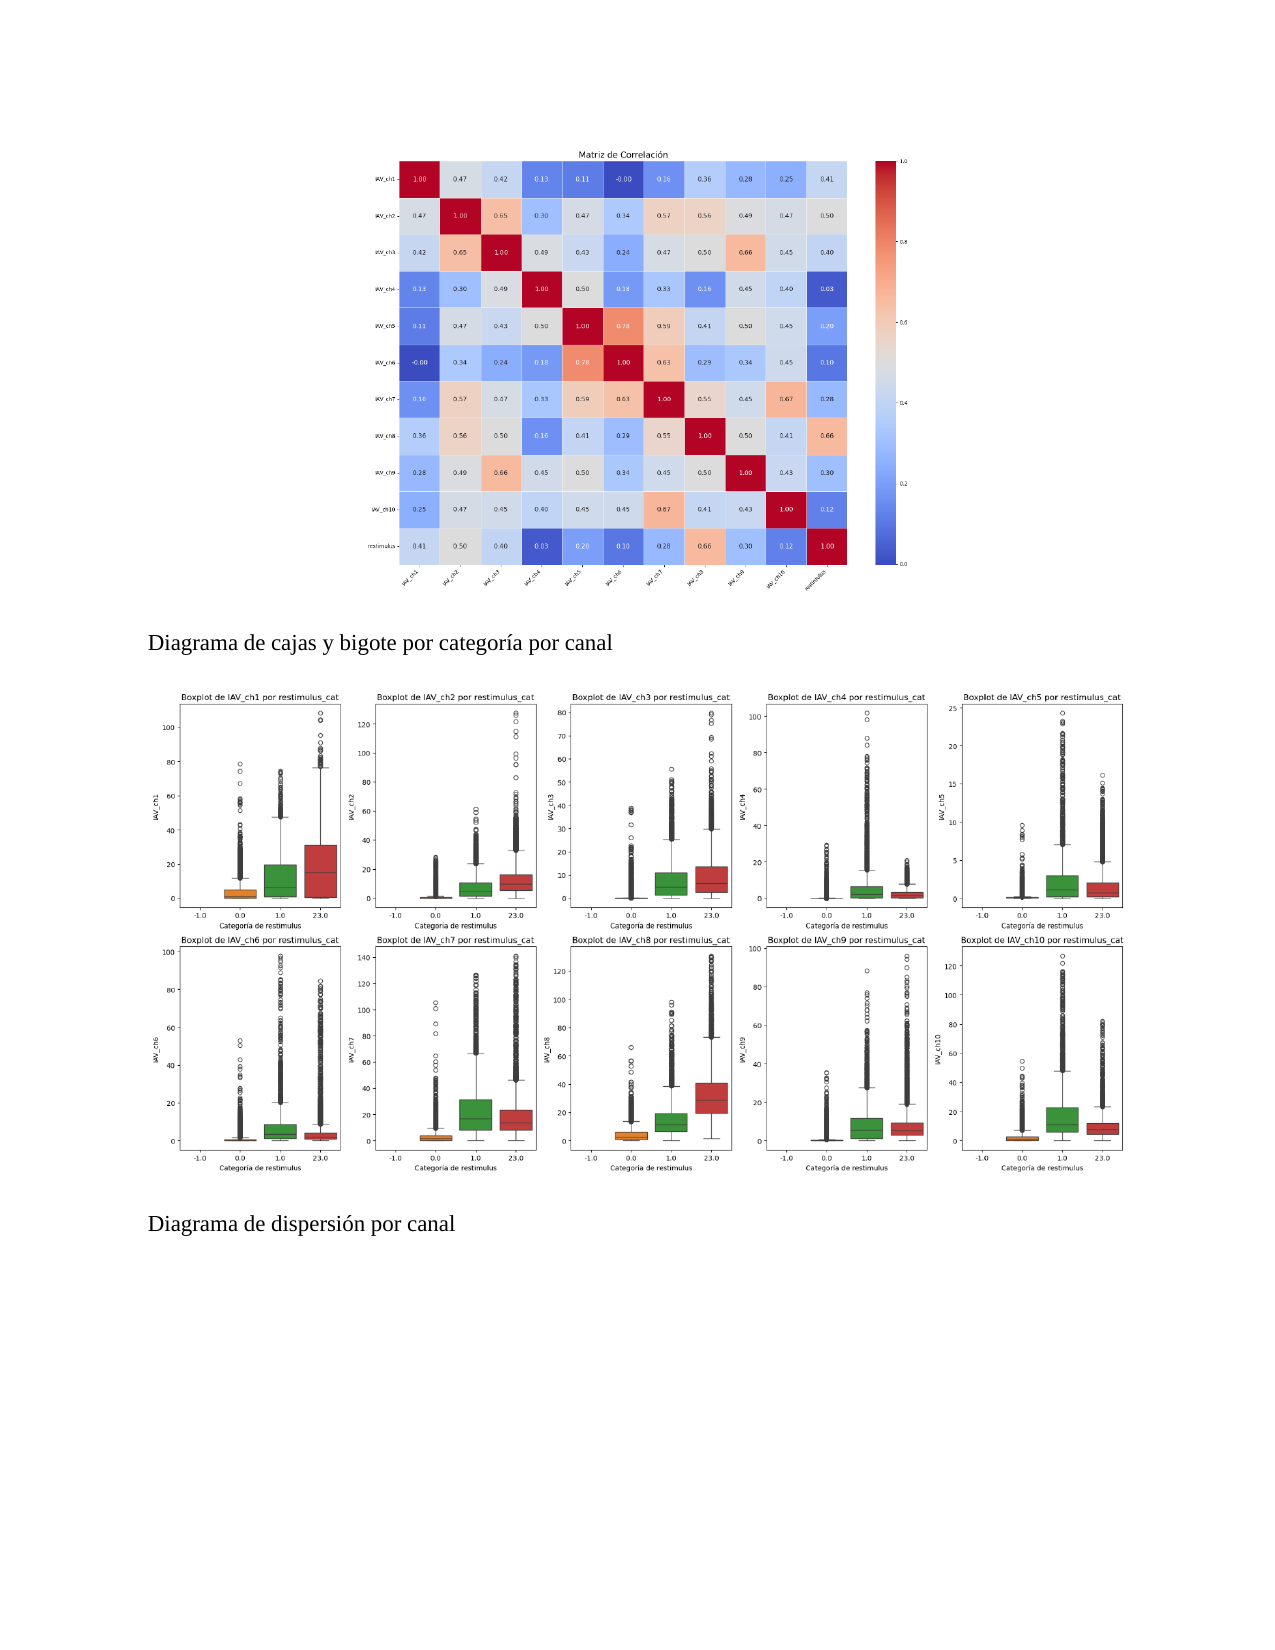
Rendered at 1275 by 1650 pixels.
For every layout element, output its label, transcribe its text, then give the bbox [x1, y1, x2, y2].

picture [147, 689, 1128, 1176]
text Diagrama de dispersión por canal [148, 1210, 1127, 1236]
picture [364, 147, 911, 595]
text Diagrama de cajas y bigote por categoría por canal [148, 629, 1127, 655]
